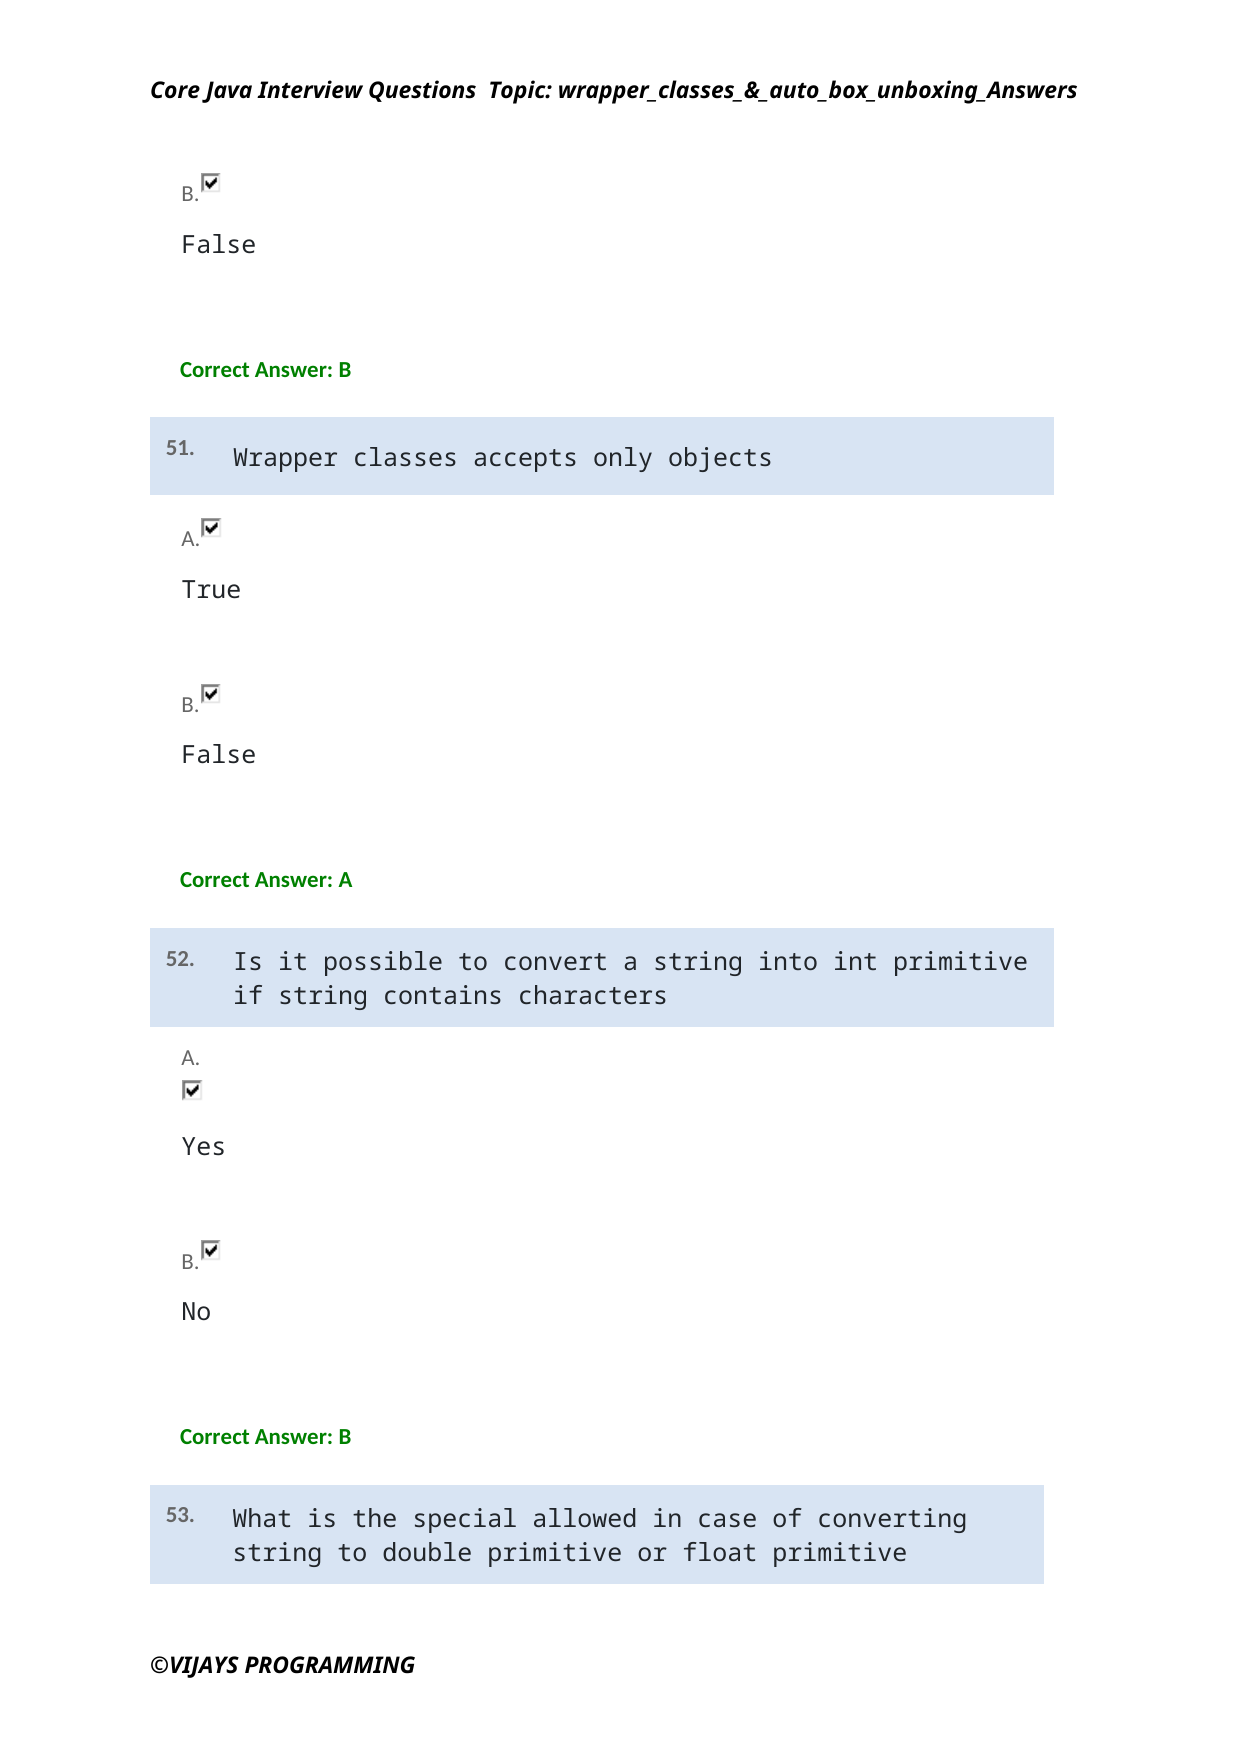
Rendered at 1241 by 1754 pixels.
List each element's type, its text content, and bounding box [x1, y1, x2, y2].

table_cell Is it possible to convert a string into int primitive if string contains characters [217, 928, 1054, 1027]
table_header Wrapper classes accepts only objects [217, 417, 1054, 495]
table_cell [150, 150, 1090, 347]
table_cell [150, 1028, 1090, 1414]
table_cell 52. [150, 928, 217, 1027]
table_header 53. [150, 1485, 216, 1584]
table_header 51. [150, 417, 217, 495]
table_cell [150, 495, 1090, 858]
table_header What is the special allowed in case of converting string to double primitive or float primitive [216, 1485, 1044, 1584]
table_cell Correct Answer: B [150, 1415, 1090, 1485]
table_cell Correct Answer: B [150, 347, 1090, 417]
table_cell Correct Answer: A [150, 858, 1090, 928]
